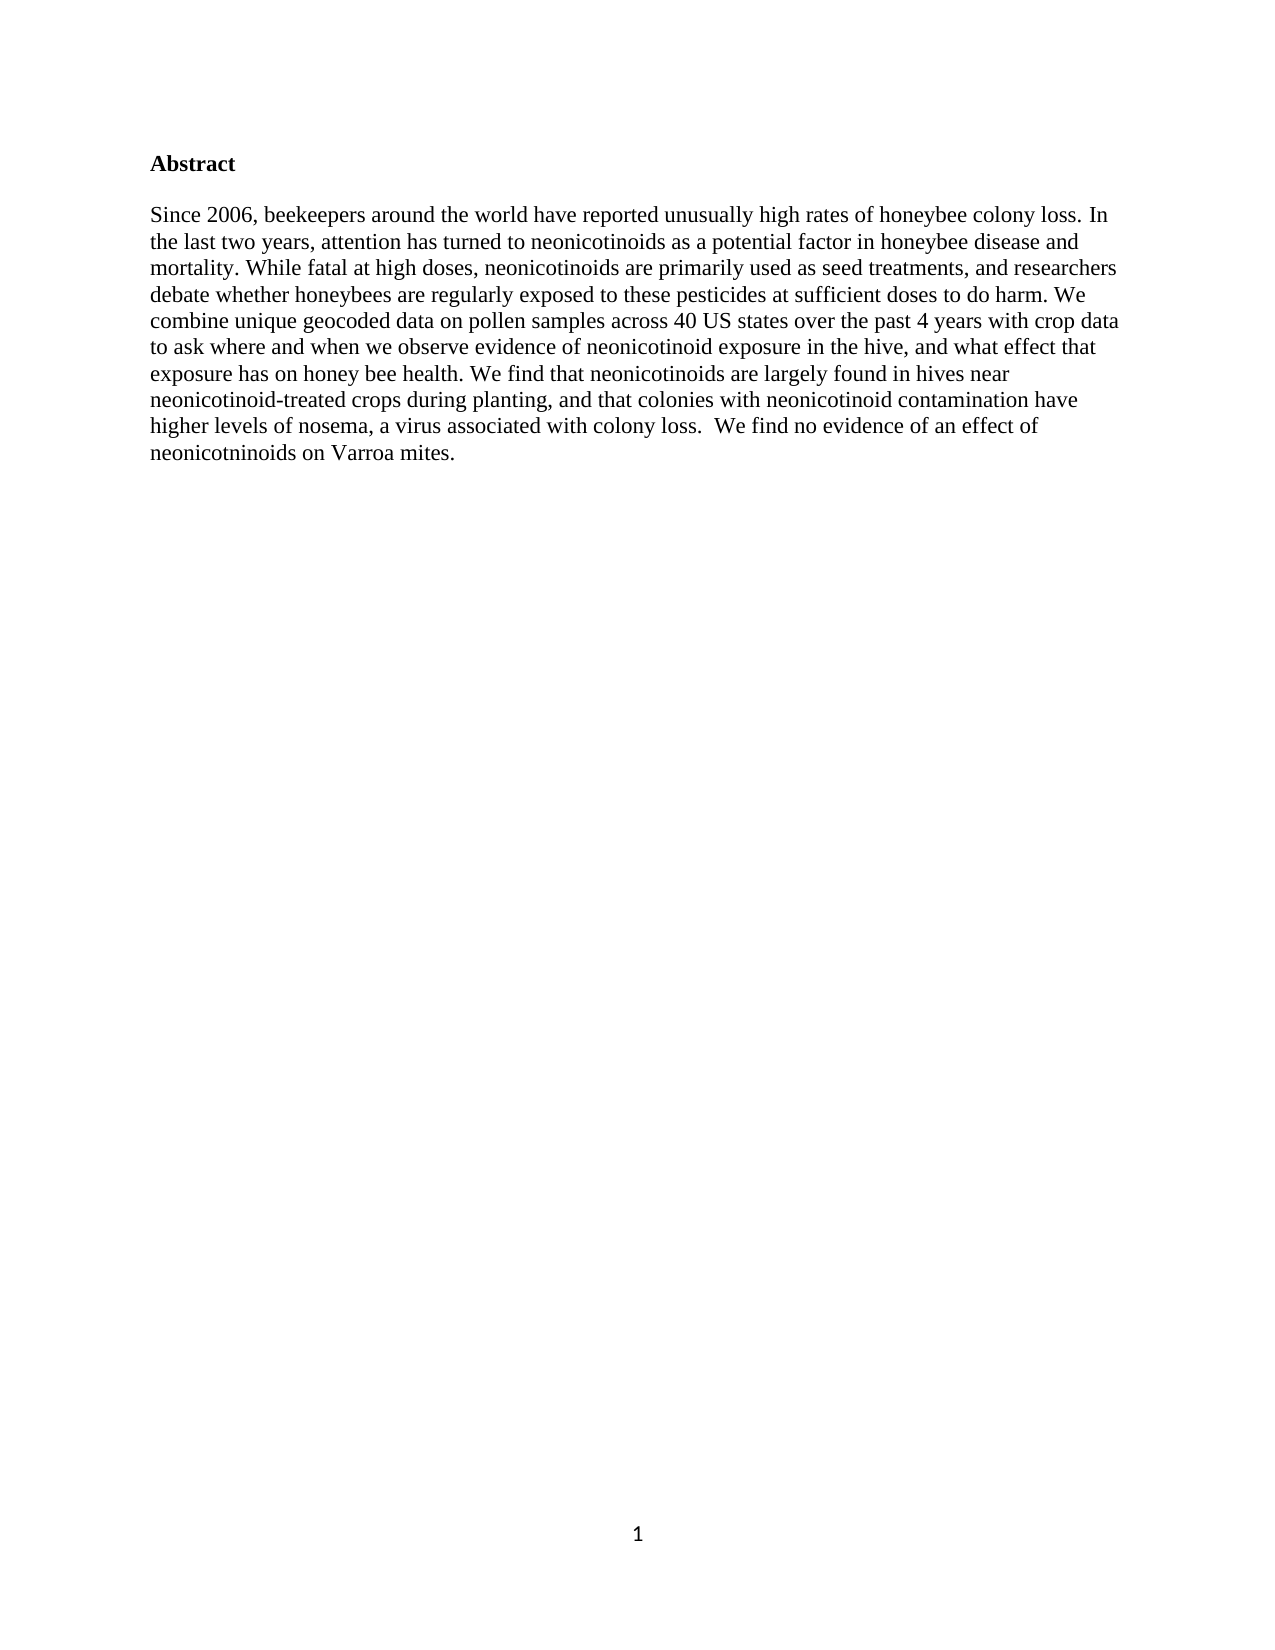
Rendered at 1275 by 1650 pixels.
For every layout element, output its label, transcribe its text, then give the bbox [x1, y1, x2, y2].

text Abstract [150, 150, 1125, 176]
text Since 2006, beekeepers around the world have reported unusually high rates of honeybee colony loss. In the last two years, attention has turned to neonicotinoids as a potential factor in honeybee disease and mortality. While fatal at high doses, neonicotinoids are primarily used as seed treatments, and researchers debate whether honeybees are regularly exposed to these pesticides at sufficient doses to do harm. We combine unique geocoded data on pollen samples across 40 US states over the past 4 years with crop data to ask where and when we observe evidence of neonicotinoid exposure in the hive, and what effect that exposure has on honey bee health. We find that neonicotinoids are largely found in hives near neonicotinoid-treated crops during planting, and that colonies with neonicotinoid contamination have higher levels of nosema, a virus associated with colony loss. We find no evidence of an effect of neonicotninoids on Varroa mites. [150, 202, 1125, 465]
